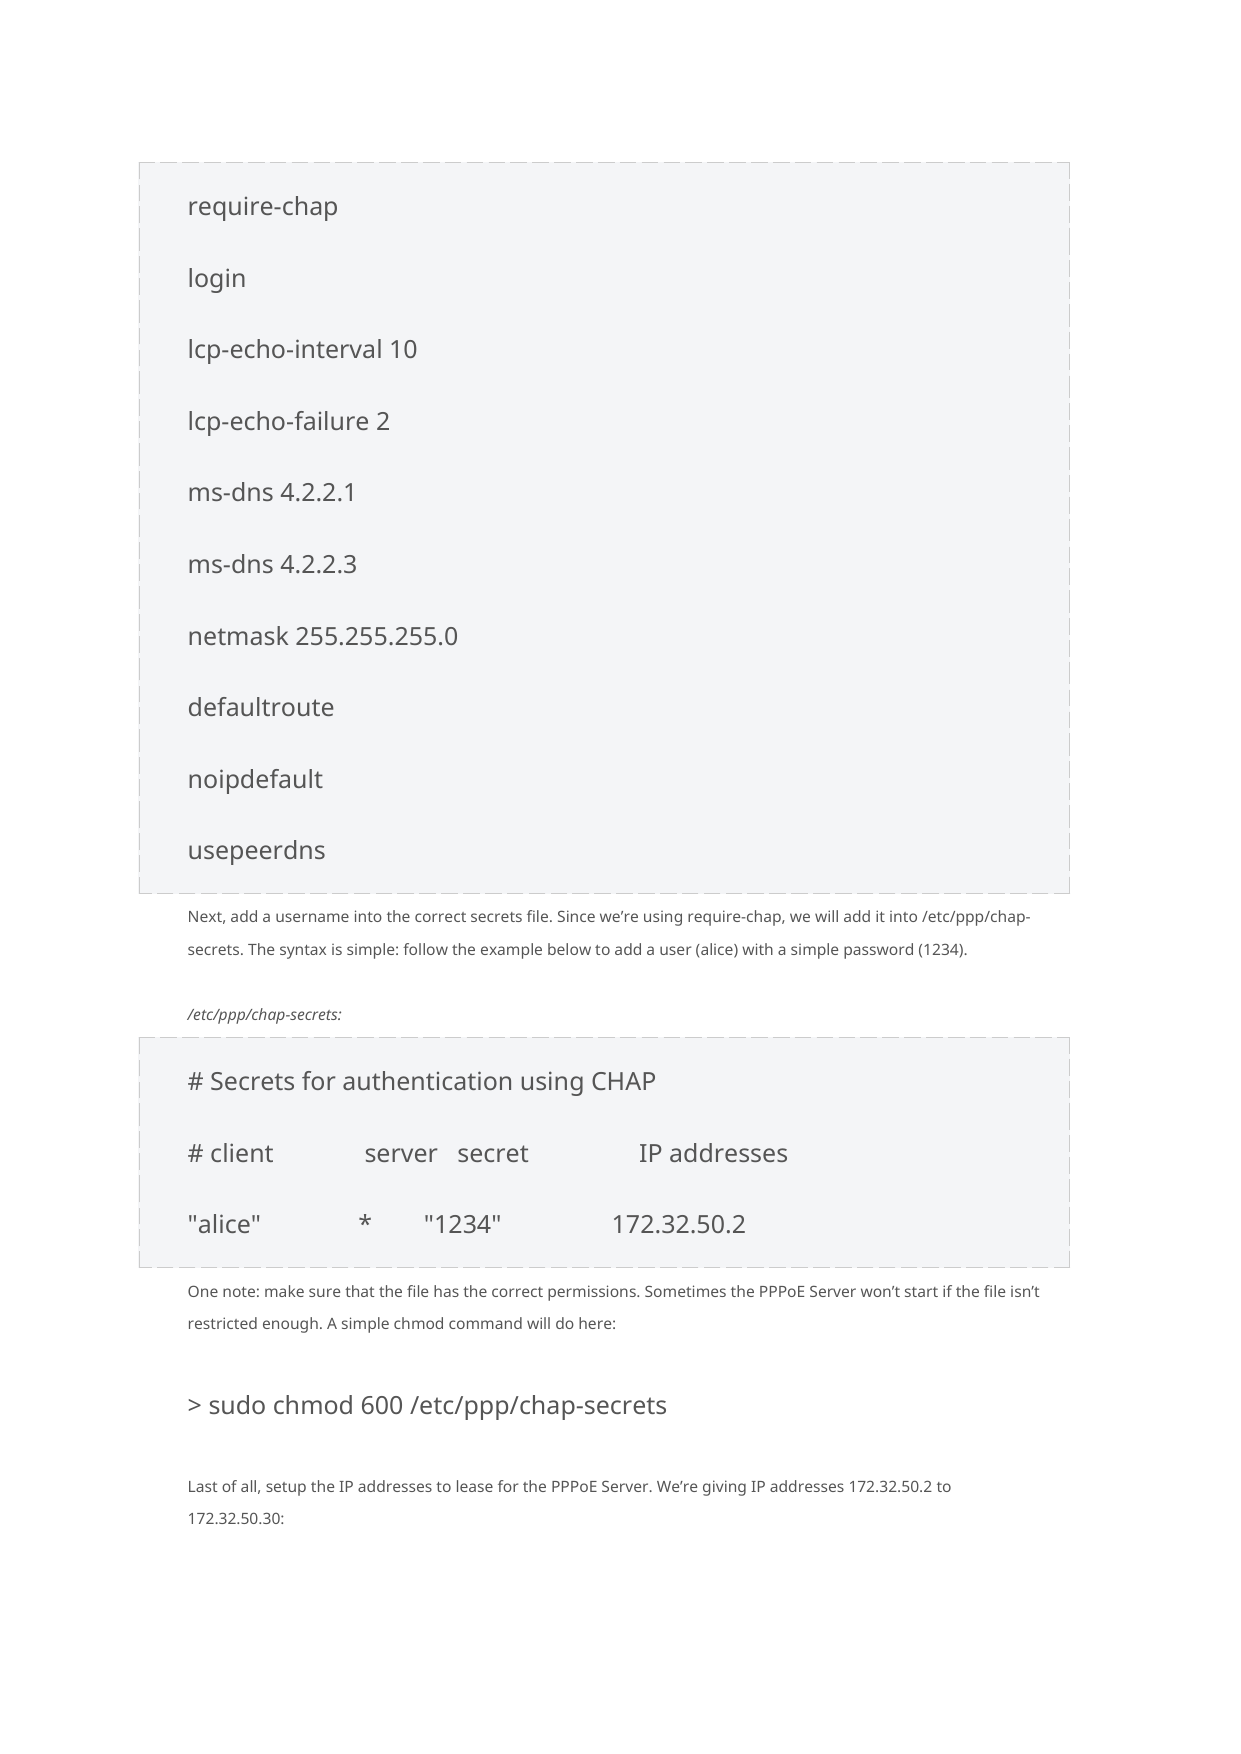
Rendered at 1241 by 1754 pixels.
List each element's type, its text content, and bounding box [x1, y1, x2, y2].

text "alice" * "1234" 172.32.50.2 [138, 1180, 1070, 1268]
text Next, add a username into the correct secrets file. Since we’re using require-chap, we will add it into /etc/ppp/chap-secrets. The syntax is simple: follow the example below to add a user (alice) with a simple password (1234). /etc/ppp/chap-secrets: [187, 901, 1053, 1031]
text lcp-echo-interval 10 [138, 305, 1070, 377]
text ms-dns 4.2.2.3 [138, 520, 1070, 591]
text login [138, 233, 1070, 305]
text # client server secret IP addresses [138, 1109, 1070, 1180]
text require-chap [138, 162, 1070, 233]
text noipdefault [138, 734, 1070, 806]
text defaultroute [138, 663, 1070, 734]
text lcp-echo-failure 2 [138, 377, 1070, 448]
text ms-dns 4.2.2.1 [138, 448, 1070, 520]
text usepeerdns [138, 806, 1070, 894]
text netmask 255.255.255.0 [138, 591, 1070, 663]
text # Secrets for authentication using CHAP [138, 1037, 1070, 1109]
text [187, 1275, 1053, 1535]
